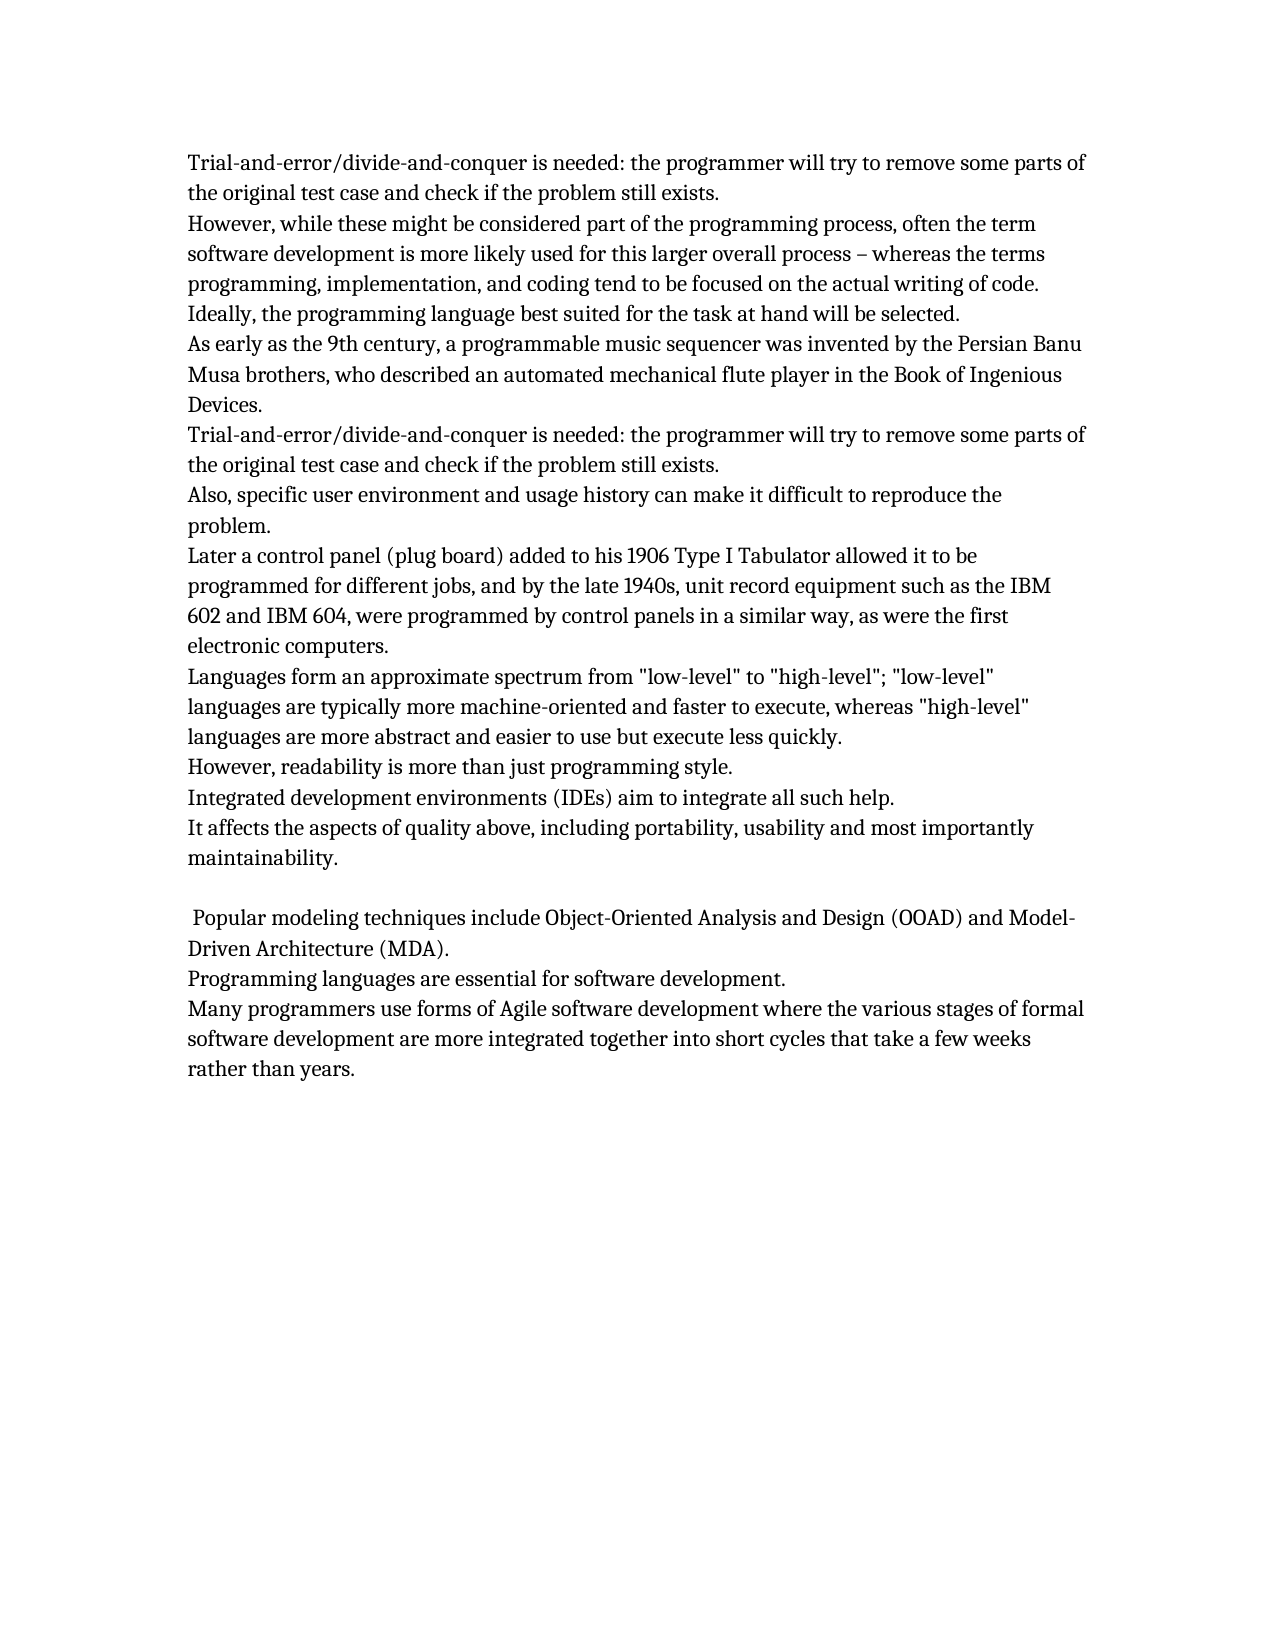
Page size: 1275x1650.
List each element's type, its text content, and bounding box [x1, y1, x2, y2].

text Trial-and-error/divide-and-conquer is needed: the programmer will try to remove some parts of the original test case and check if the problem still exists. However, while these might be considered part of the programming process, often the term software development is more likely used for this larger overall process – whereas the terms programming, implementation, and coding tend to be focused on the actual writing of code. Ideally, the programming language best suited for the task at hand will be selected. As early as the 9th century, a programmable music sequencer was invented by the Persian Banu Musa brothers, who described an automated mechanical flute player in the Book of Ingenious Devices. Trial-and-error/divide-and-conquer is needed: the programmer will try to remove some parts of the original test case and check if the problem still exists. Also, specific user environment and usage history can make it difficult to reproduce the problem. Later a control panel (plug board) added to his 1906 Type I Tabulator allowed it to be programmed for different jobs, and by the late 1940s, unit record equipment such as the IBM 602 and IBM 604, were programmed by control panels in a similar way, as were the first electronic computers. Languages form an approximate spectrum from "low-level" to "high-level"; "low-level" languages are typically more machine-oriented and faster to execute, whereas "high-level" languages are more abstract and easier to use but execute less quickly. However, readability is more than just programming style. Integrated development environments (IDEs) aim to integrate all such help. It affects the aspects of quality above, including portability, usability and most importantly maintainability. Popular modeling techniques include Object-Oriented Analysis and Design (OOAD) and Model-Driven Architecture (MDA). Programming languages are essential for software development. Many programmers use forms of Agile software development where the various stages of formal software development are more integrated together into short cycles that take a few weeks rather than years. [187, 150, 1087, 1083]
